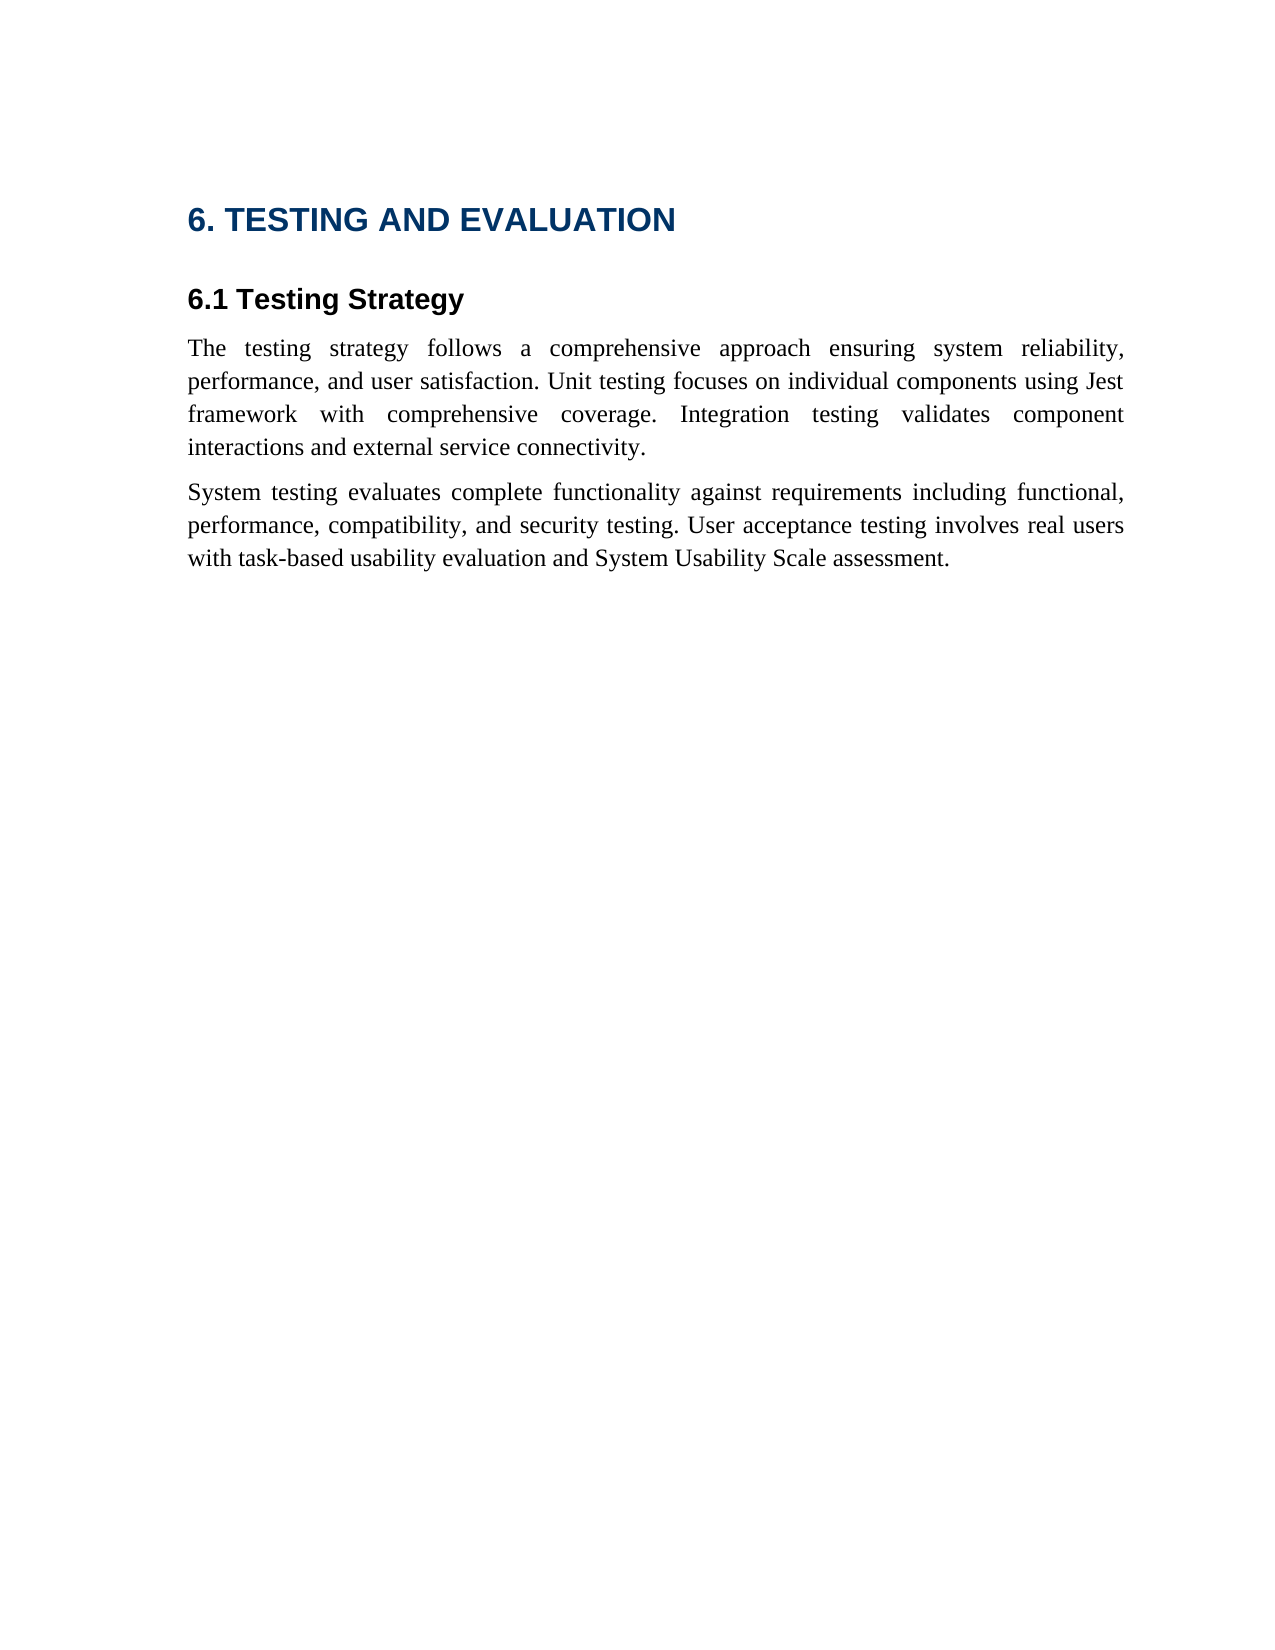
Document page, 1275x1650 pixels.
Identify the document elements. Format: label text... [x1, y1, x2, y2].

text 6. TESTING AND EVALUATION [187, 200, 1125, 238]
text The testing strategy follows a comprehensive approach ensuring system reliability, performance, and user satisfaction. Unit testing focuses on individual components using Jest framework with comprehensive coverage. Integration testing validates component interactions and external service connectivity. [187, 333, 1125, 461]
text System testing evaluates complete functionality against requirements including functional, performance, compatibility, and security testing. User acceptance testing involves real users with task-based usability evaluation and System Usability Scale assessment. [187, 477, 1125, 572]
text 6.1 Testing Strategy [187, 282, 1125, 315]
